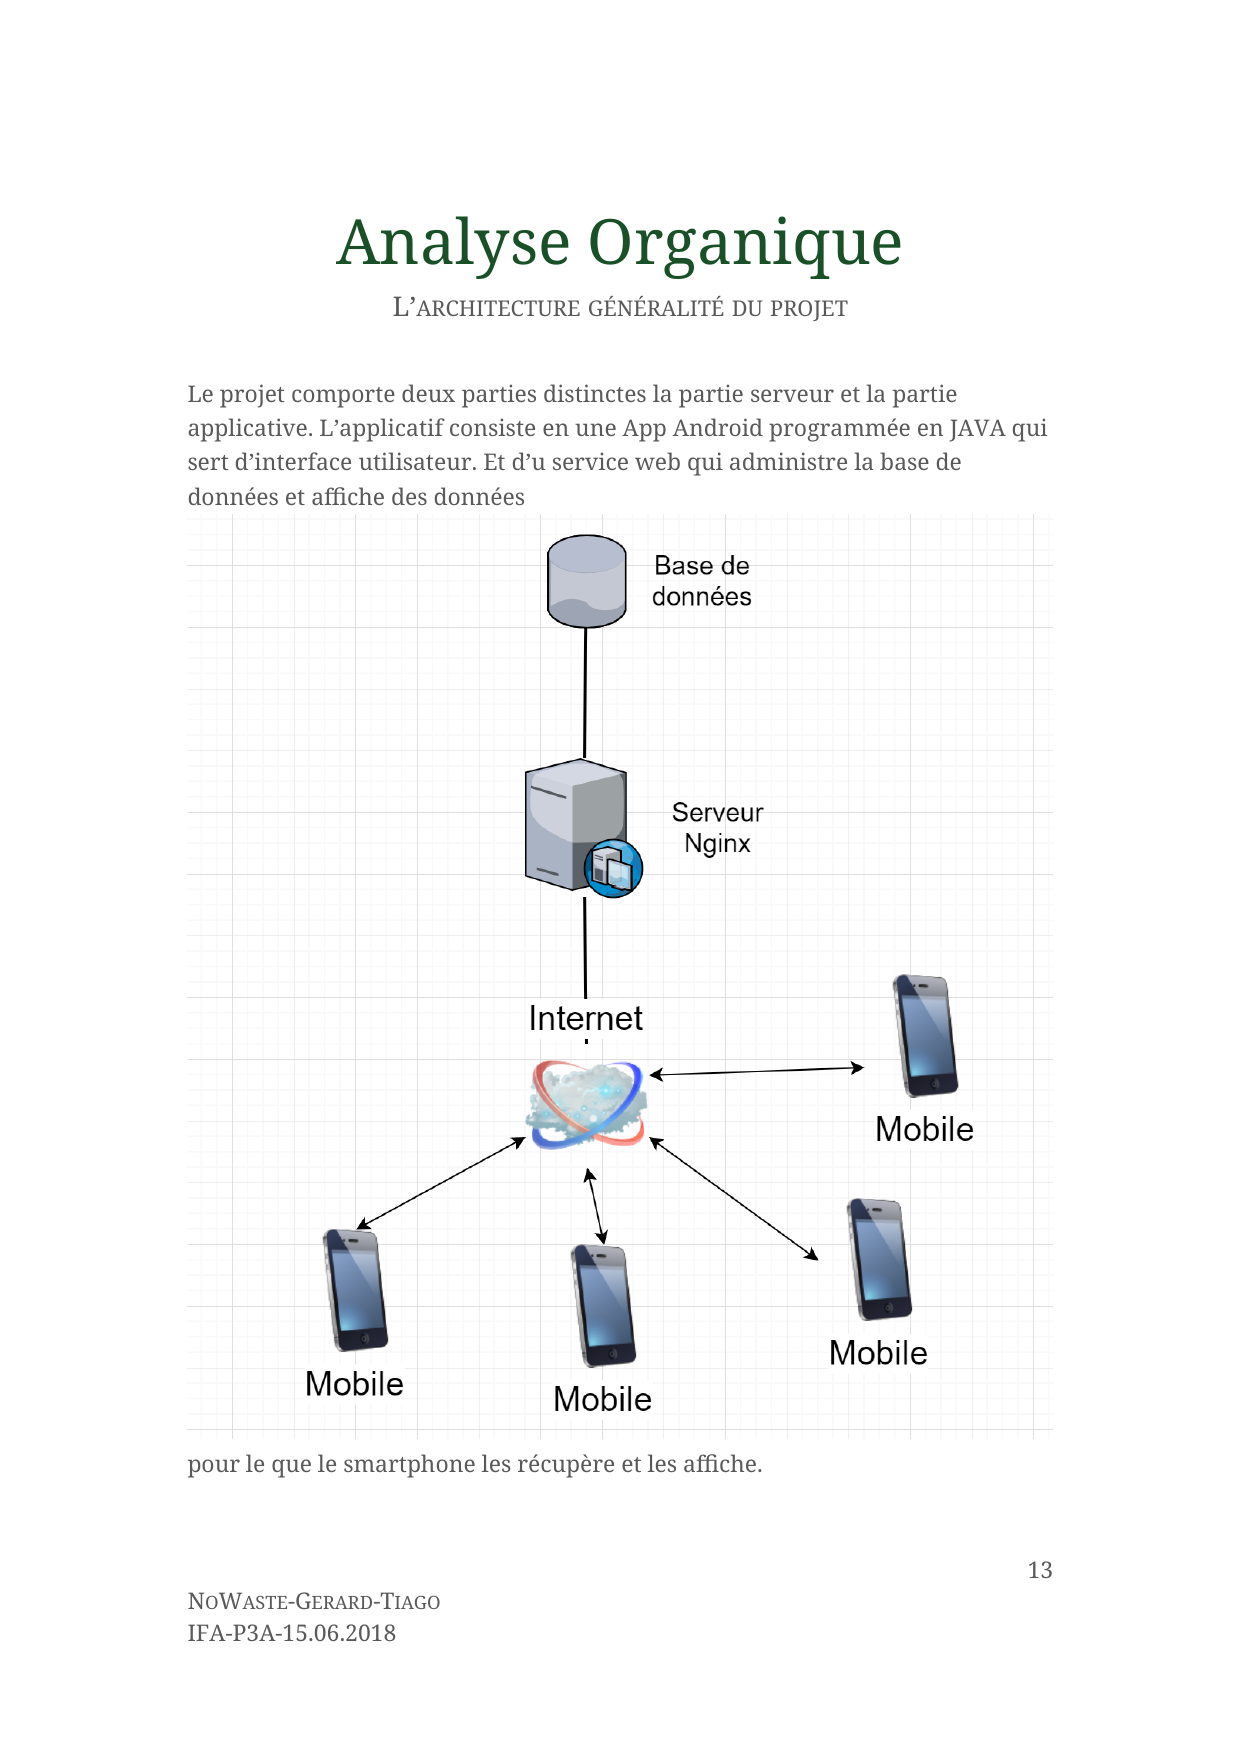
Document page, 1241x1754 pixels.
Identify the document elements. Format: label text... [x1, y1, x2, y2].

title Analyse Organique [187, 198, 1053, 283]
subtitle L’architecture généralité du projet [187, 287, 1053, 324]
picture [187, 514, 1053, 1439]
